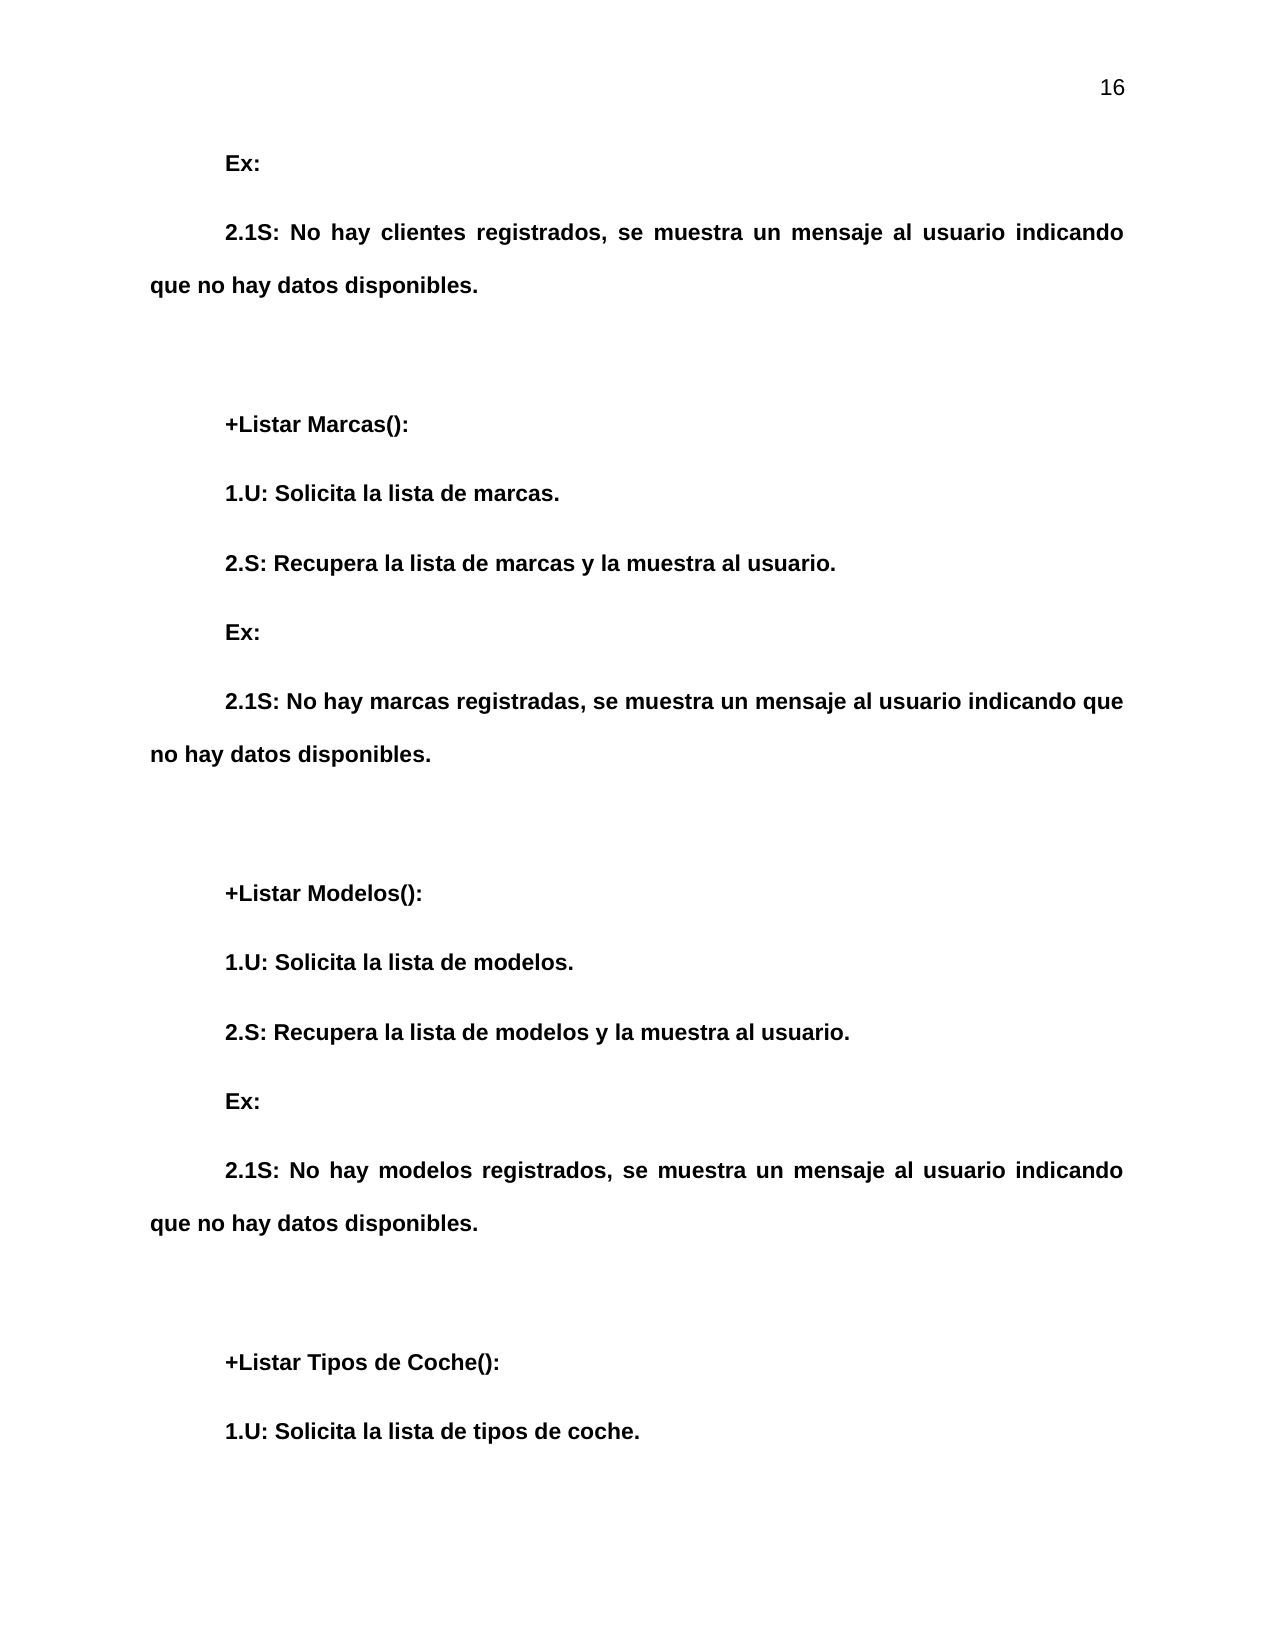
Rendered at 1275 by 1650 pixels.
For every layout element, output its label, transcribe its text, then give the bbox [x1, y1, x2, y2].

text Ex: [150, 1088, 1125, 1114]
text 2.1S: No hay clientes registrados, se muestra un mensaje al usuario indicando que no hay datos disponibles. [150, 219, 1125, 298]
text 1.U: Solicita la lista de marcas. [150, 480, 1125, 507]
text +Listar Tipos de Coche(): [150, 1349, 1125, 1375]
text Ex: [150, 619, 1125, 645]
text +Listar Modelos(): [150, 880, 1125, 906]
text +Listar Marcas(): [150, 411, 1125, 437]
text 2.1S: No hay marcas registradas, se muestra un mensaje al usuario indicando que no hay datos disponibles. [150, 688, 1125, 767]
text 1.U: Solicita la lista de tipos de coche. [150, 1418, 1125, 1444]
text 1.U: Solicita la lista de modelos. [150, 949, 1125, 976]
text 2.S: Recupera la lista de marcas y la muestra al usuario. [150, 549, 1125, 576]
text 2.S: Recupera la lista de modelos y la muestra al usuario. [150, 1018, 1125, 1045]
text Ex: [150, 150, 1125, 176]
text 2.1S: No hay modelos registrados, se muestra un mensaje al usuario indicando que no hay datos disponibles. [150, 1157, 1125, 1236]
